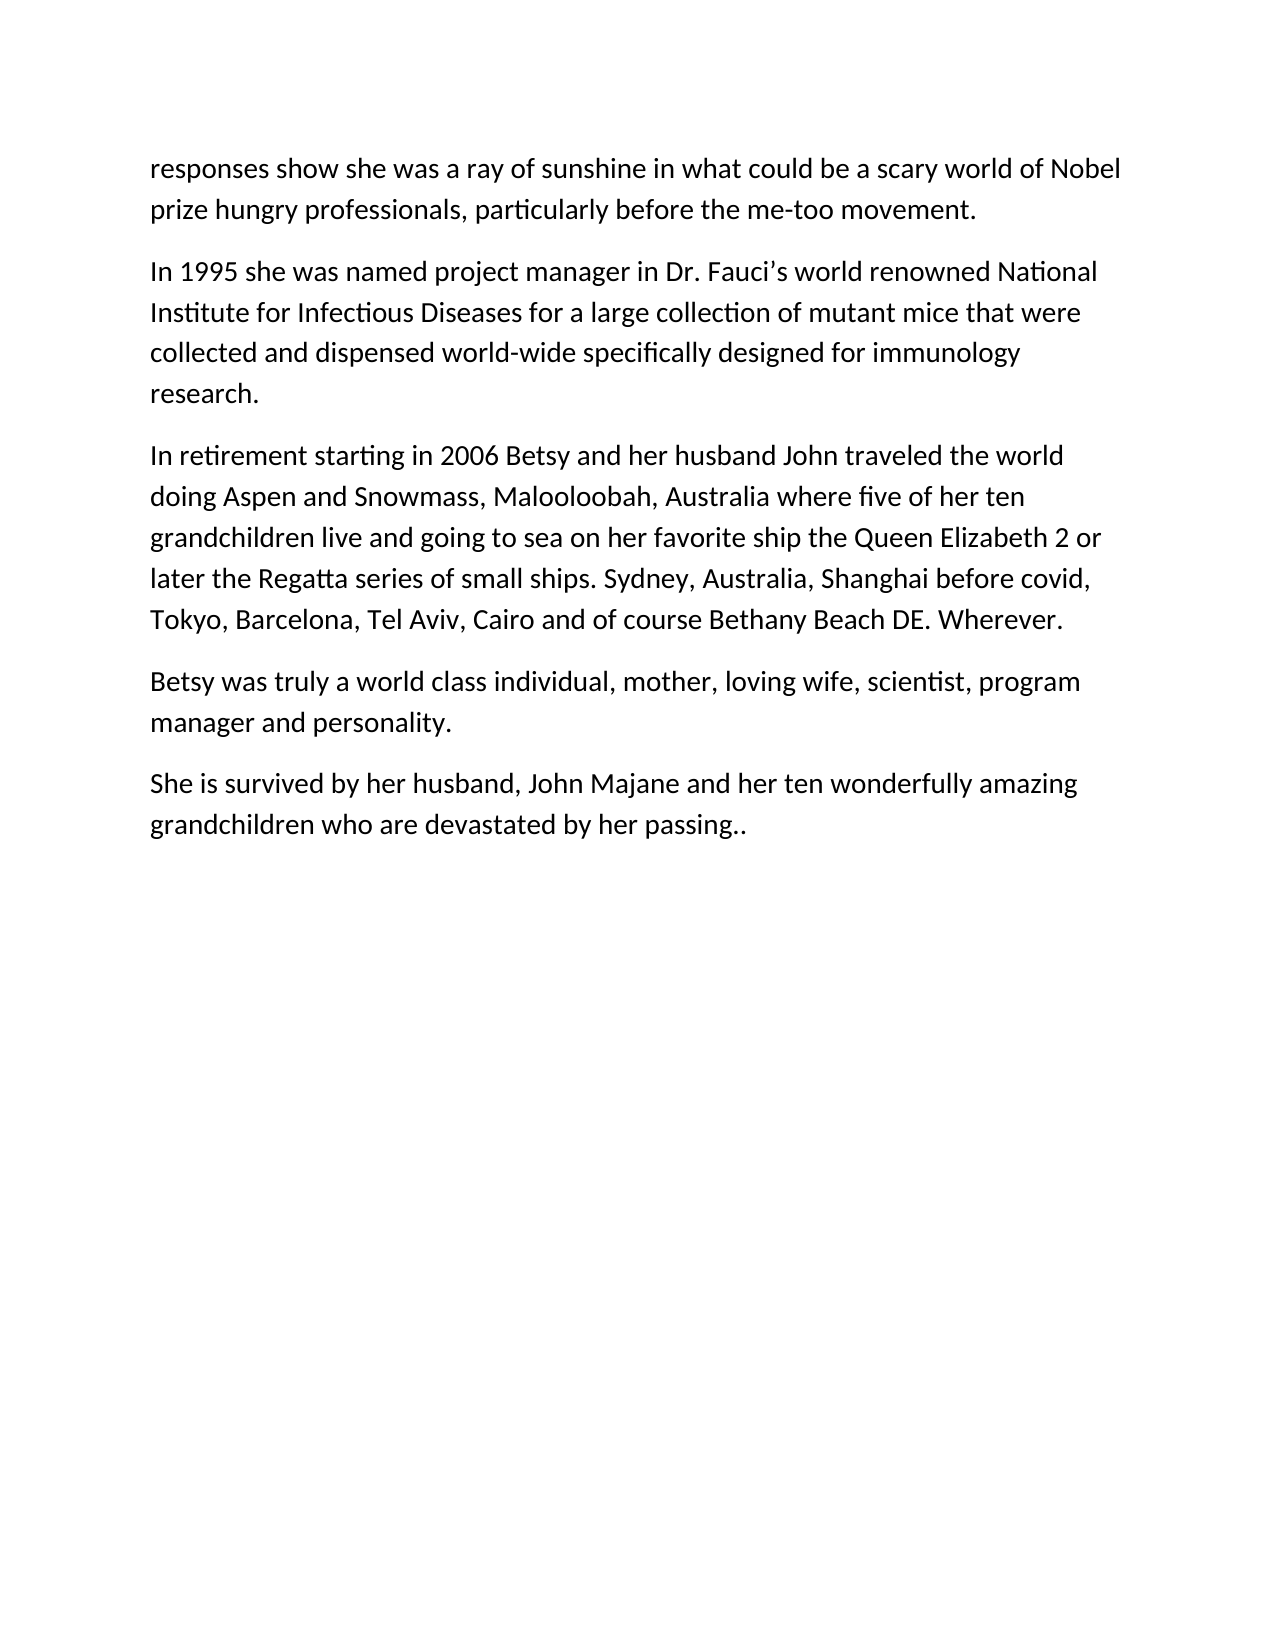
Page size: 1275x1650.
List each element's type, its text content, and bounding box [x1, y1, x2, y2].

text Betsy was truly a world class individual, mother, loving wife, scientist, program manager and personality. [150, 663, 1125, 739]
text She is survived by her husband, John Majane and her ten wonderfully amazing grandchildren who are devastated by her passing.. [150, 766, 1125, 842]
text In retirement starting in 2006 Betsy and her husband John traveled the world doing Aspen and Snowmass, Malooloobah, Australia where five of her ten grandchildren live and going to sea on her favorite ship the Queen Elizabeth 2 or later the Regatta series of small ships. Sydney, Australia, Shanghai before covid, Tokyo, Barcelona, Tel Aviv, Cairo and of course Bethany Beach DE. Wherever. [150, 437, 1125, 637]
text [150, 150, 1125, 227]
text In 1995 she was named project manager in Dr. Fauci’s world renowned National Institute for Infectious Diseases for a large collection of mutant mice that were collected and dispensed world-wide specifically designed for immunology research. [150, 253, 1125, 411]
